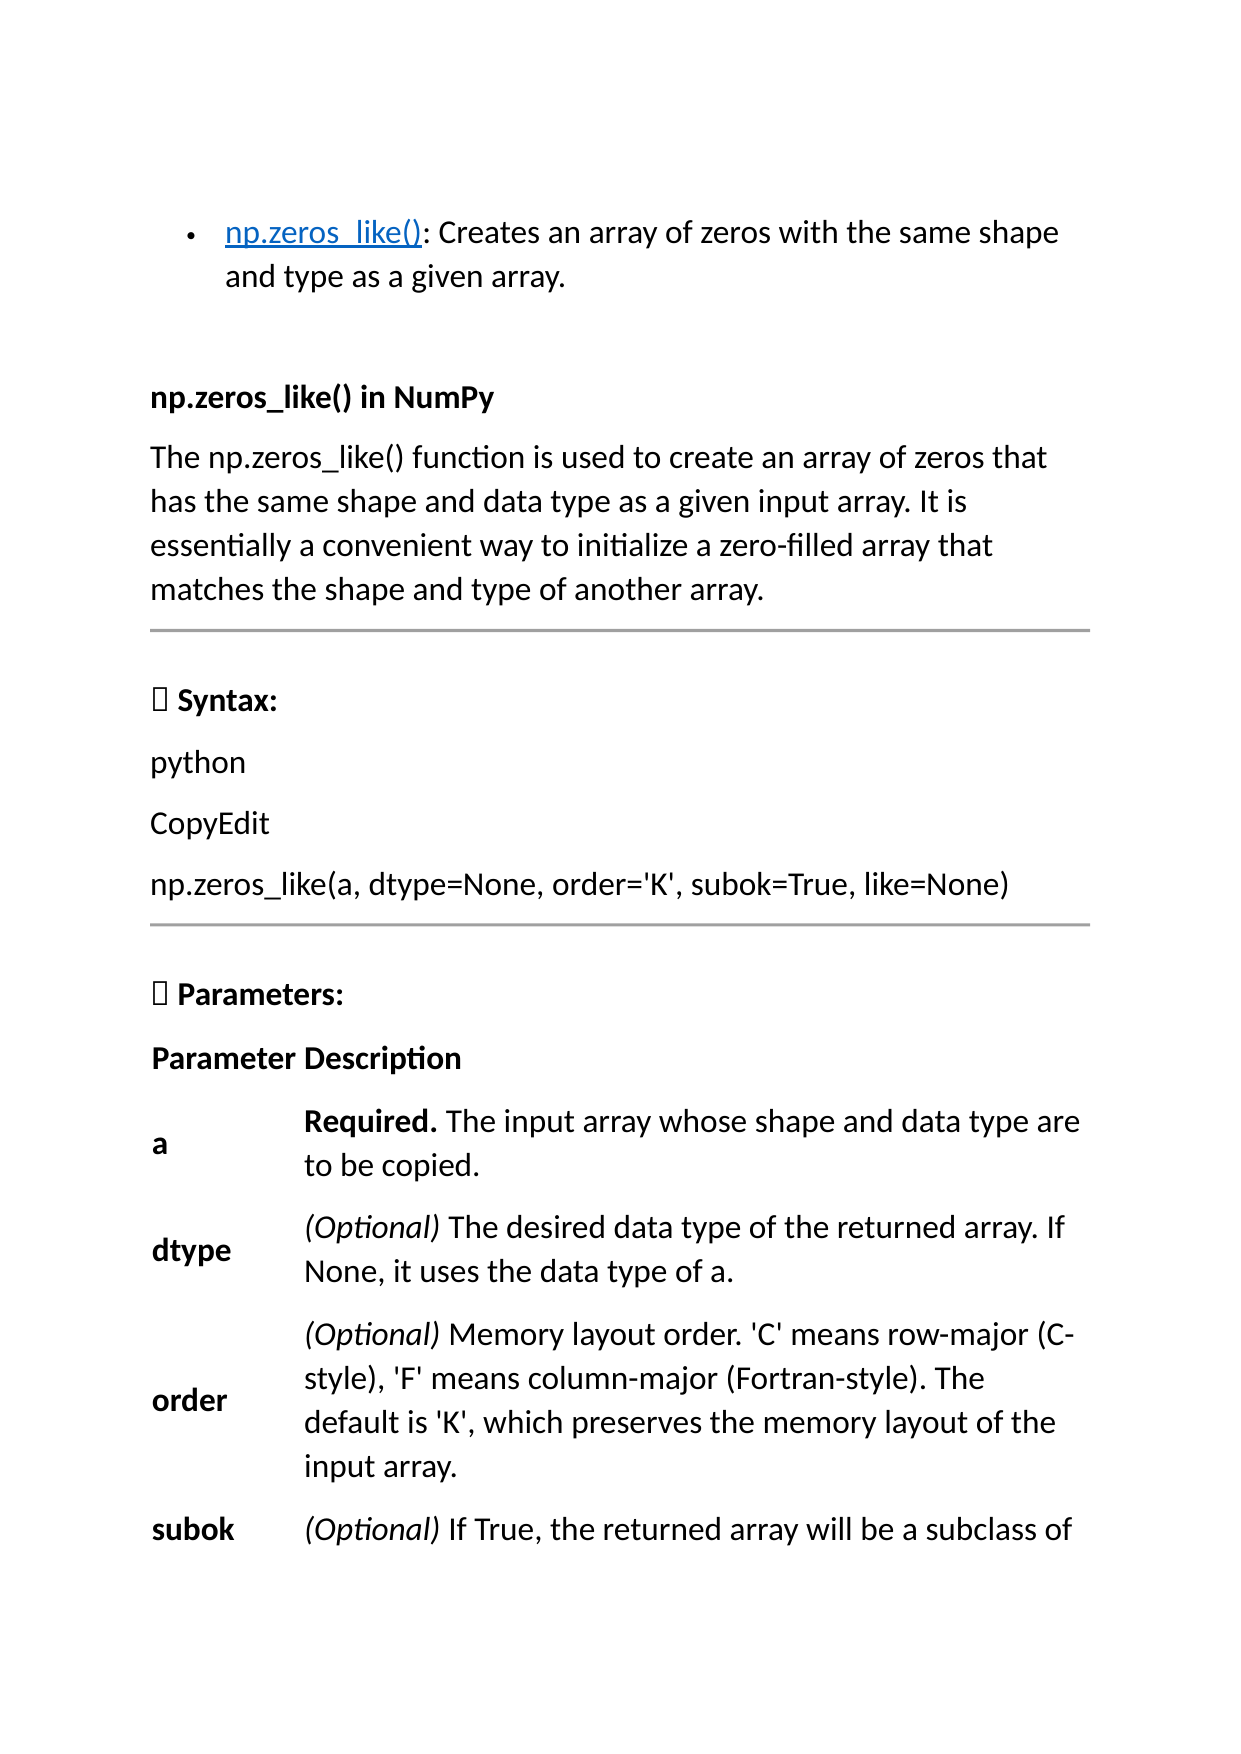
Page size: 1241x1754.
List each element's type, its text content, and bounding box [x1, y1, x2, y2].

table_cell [303, 1506, 1090, 1569]
text python [150, 741, 1090, 782]
table_cell dtype [150, 1205, 302, 1312]
table_header Description [303, 1036, 1090, 1098]
table_cell order [150, 1312, 302, 1506]
table_header Parameter [150, 1036, 302, 1098]
table_cell a [150, 1099, 302, 1205]
text The np.zeros_like() function is used to create an array of zeros that has the same shape and data type as a given input array. It is essentially a convenient way to initialize a zero-filled array that matches the shape and type of another array. [150, 436, 1090, 609]
text CopyEdit [150, 802, 1090, 843]
text 🔸 Parameters: [150, 970, 1090, 1016]
table_cell (Optional) The desired data type of the returned array. If None, it uses the data type of a. [303, 1205, 1090, 1312]
text ✅ Syntax: [150, 676, 1090, 721]
table_cell (Optional) Memory layout order. 'C' means row-major (C-style), 'F' means column-major (Fortran-style). The default is 'K', which preserves the memory layout of the input array. [303, 1312, 1090, 1506]
text np.zeros_like() in NumPy [150, 376, 1090, 417]
text np.zeros_like(a, dtype=None, order='K', subok=True, like=None) [150, 863, 1090, 903]
list np.zeros_like(): Creates an array of zeros with the same shape and type as a given array. [187, 211, 1090, 295]
table_cell subok [150, 1506, 302, 1569]
table_cell Required. The input array whose shape and data type are to be copied. [303, 1099, 1090, 1205]
